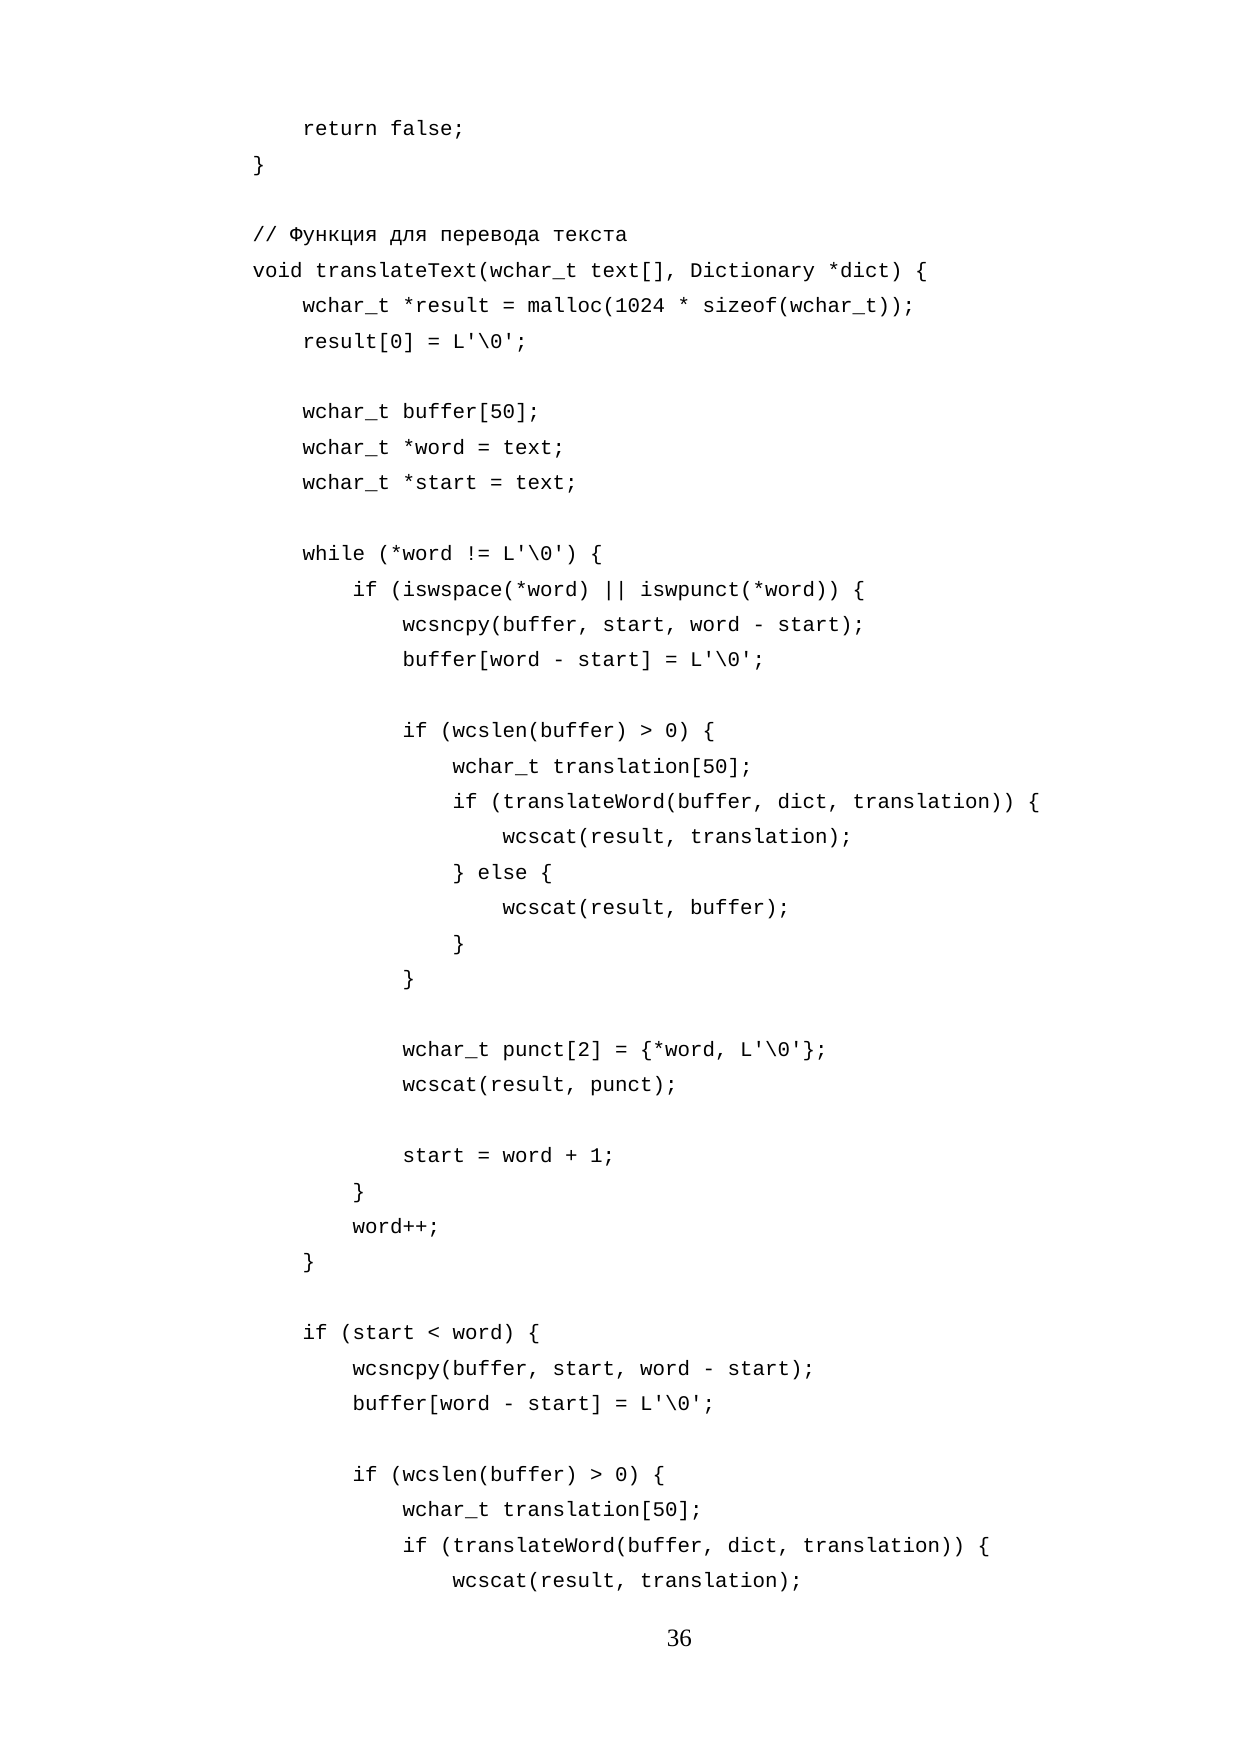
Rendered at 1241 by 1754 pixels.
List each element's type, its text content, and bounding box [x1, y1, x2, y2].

list buffer[word - start] = L'\0'; [252, 1393, 1181, 1417]
list wchar_t buffer[50]; [252, 401, 1181, 425]
list result[0] = L'\0'; [252, 331, 1181, 354]
list } [252, 1251, 1181, 1275]
list wcscat(result, translation); [252, 826, 1181, 850]
list void translateText(wchar_t text[], Dictionary *dict) { [252, 260, 1181, 283]
list while (*word != L'\0') { [252, 543, 1181, 567]
list if (wcslen(buffer) > 0) { [252, 1464, 1181, 1488]
list wcscat(result, punct); [252, 1074, 1181, 1098]
list wcsncpy(buffer, start, word - start); [252, 614, 1181, 638]
list start = word + 1; [252, 1145, 1181, 1169]
list wchar_t *result = malloc(1024 * sizeof(wchar_t)); [252, 295, 1181, 319]
list } [252, 153, 1181, 177]
list if (start < word) { [252, 1322, 1181, 1346]
list buffer[word - start] = L'\0'; [252, 649, 1181, 673]
list wchar_t translation[50]; [252, 1499, 1181, 1523]
list if (iswspace(*word) || iswpunct(*word)) { [252, 578, 1181, 602]
list return false; [252, 118, 1181, 142]
list wchar_t translation[50]; [252, 756, 1181, 779]
list if (translateWord(buffer, dict, translation)) { [252, 1535, 1181, 1558]
list } [252, 968, 1181, 992]
list wcsncpy(buffer, start, word - start); [252, 1358, 1181, 1381]
list if (wcslen(buffer) > 0) { [252, 720, 1181, 744]
list wcscat(result, translation); [252, 1570, 1181, 1594]
list word++; [252, 1216, 1181, 1240]
list } [252, 933, 1181, 956]
list } [252, 1181, 1181, 1204]
list } else { [252, 862, 1181, 886]
list if (translateWord(buffer, dict, translation)) { [252, 791, 1181, 815]
list wchar_t *start = text; [252, 472, 1181, 496]
list wchar_t punct[2] = {*word, L'\0'}; [252, 1039, 1181, 1063]
list wchar_t *word = text; [252, 437, 1181, 461]
list wcscat(result, buffer); [252, 897, 1181, 921]
list // Функция для перевода текста [252, 224, 1181, 248]
